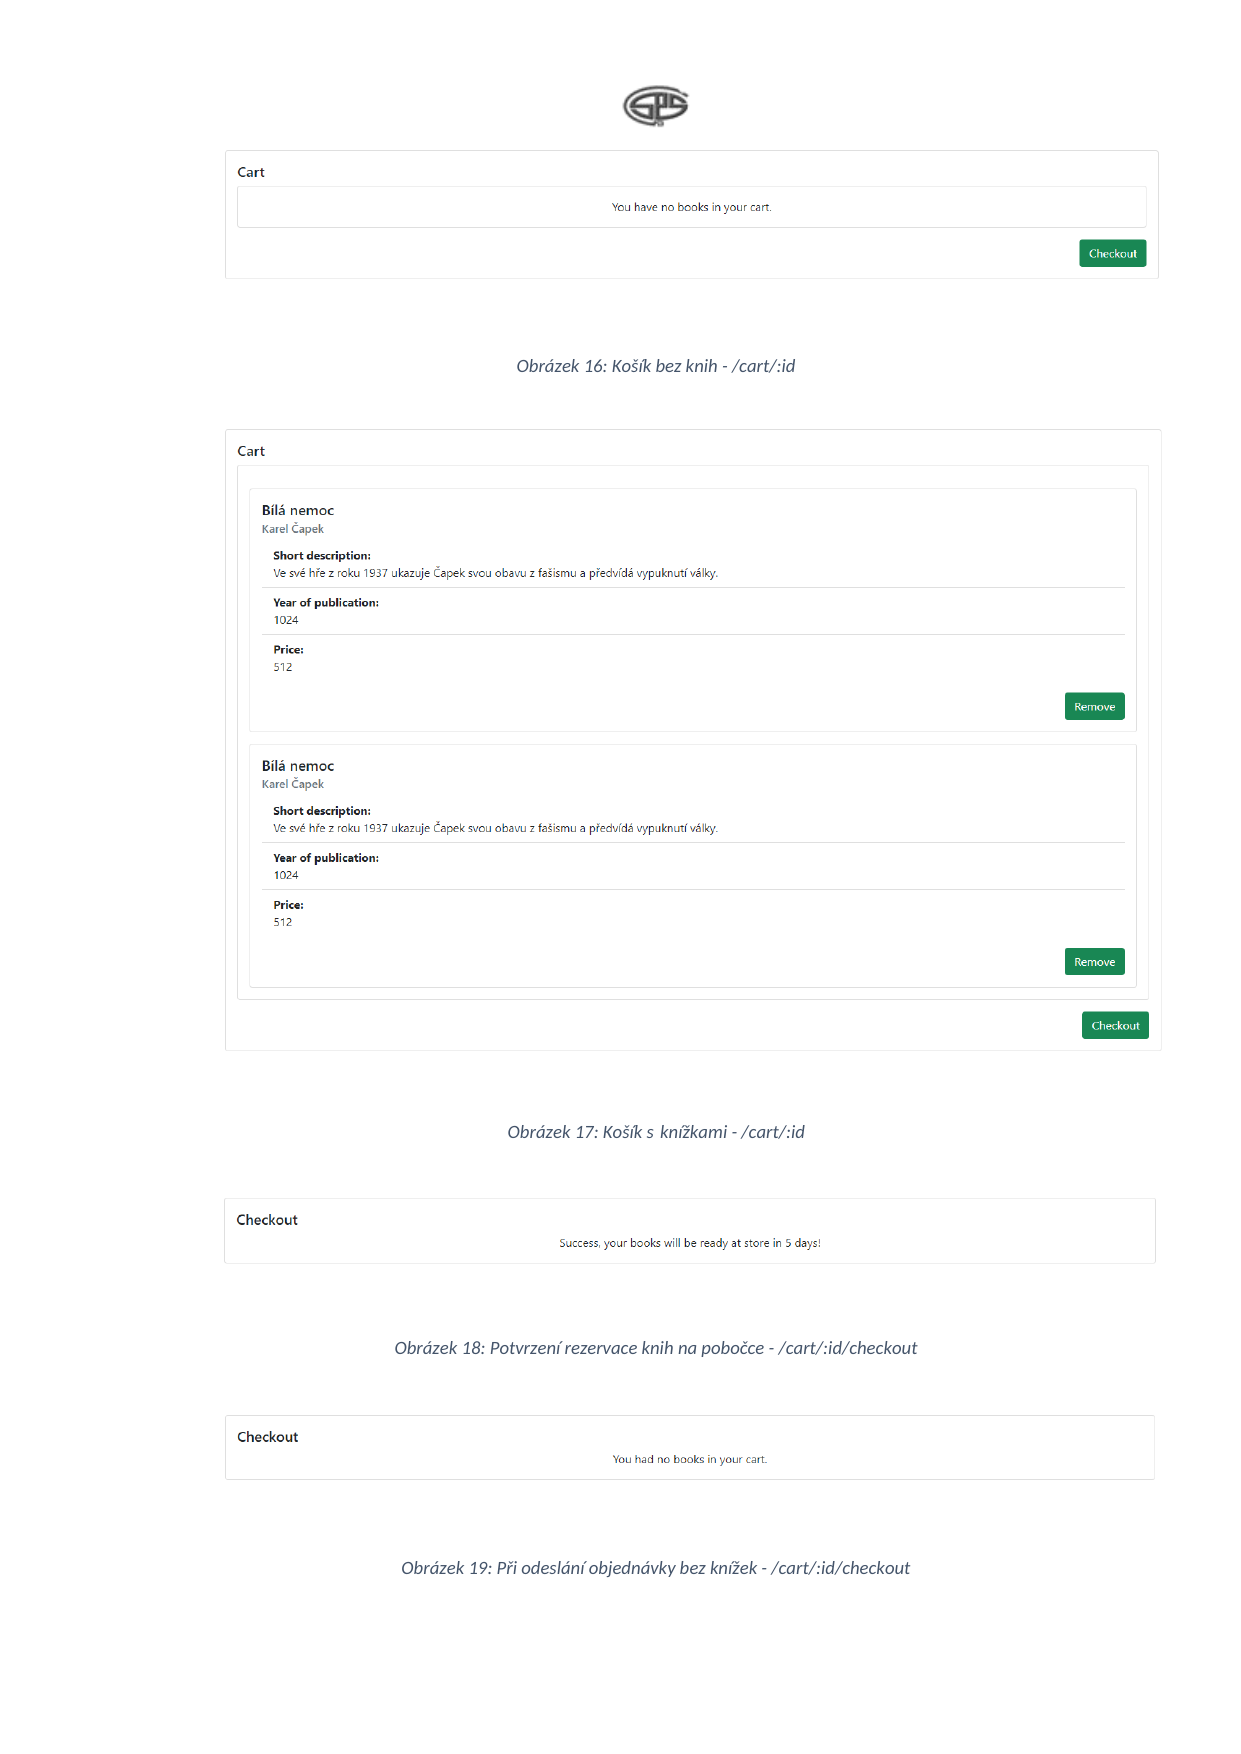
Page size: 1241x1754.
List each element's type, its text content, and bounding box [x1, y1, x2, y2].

picture [221, 147, 1167, 289]
picture [221, 1193, 1167, 1272]
picture [604, 73, 710, 140]
picture [221, 1409, 1167, 1491]
picture [221, 426, 1167, 1056]
